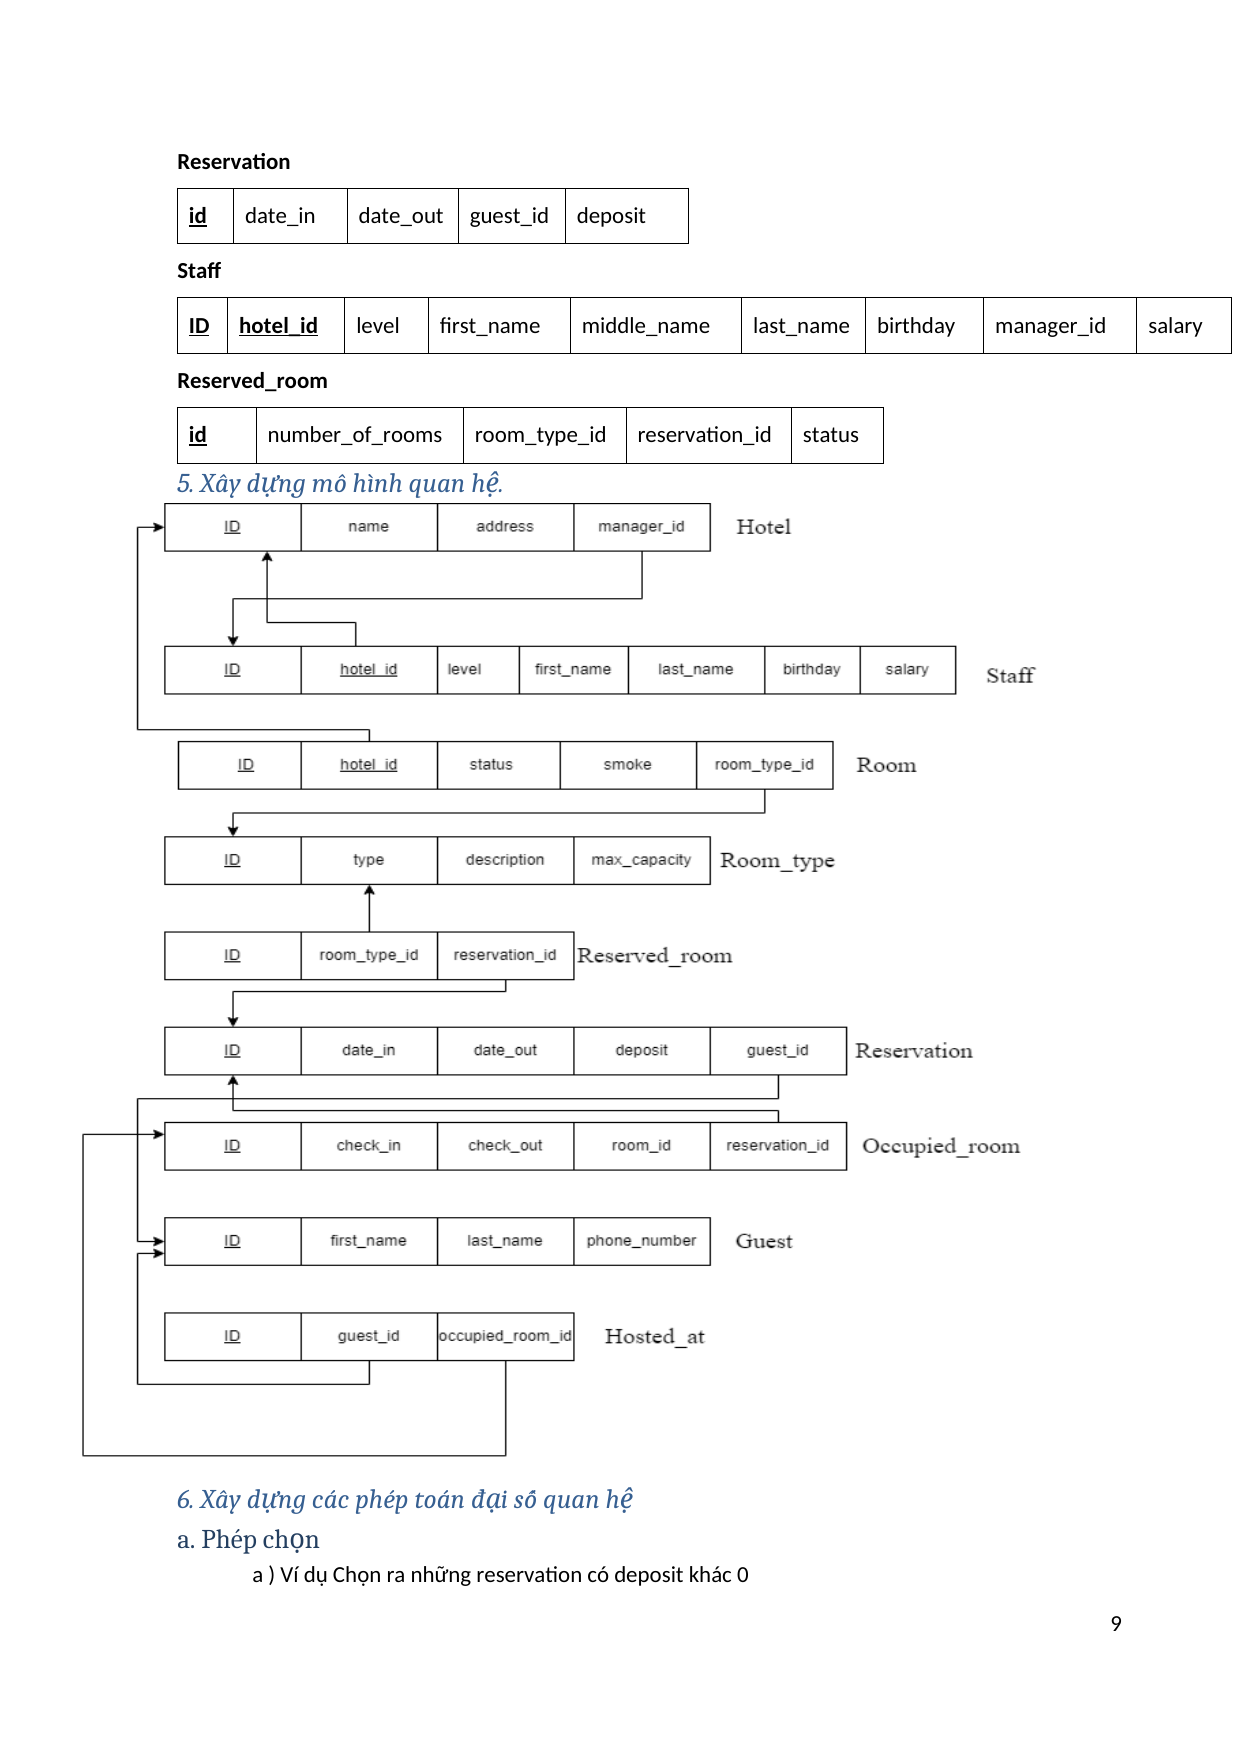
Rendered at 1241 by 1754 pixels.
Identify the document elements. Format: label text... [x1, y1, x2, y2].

subtitle 6. Xây dựng các phép toán đại số quan hệ [177, 1484, 1122, 1515]
text Reservation [177, 147, 1122, 175]
table_header deposit [566, 189, 688, 243]
table_header guest_id [459, 189, 565, 243]
table_header first_name [429, 298, 570, 353]
text a ) Ví dụ Chọn ra những reservation có deposit khác 0 [177, 1560, 1122, 1588]
table_header reservation_id [627, 408, 791, 462]
text Staff [177, 257, 1122, 285]
table_header middle_name [571, 298, 741, 353]
text Reserved_room [177, 366, 1122, 394]
picture [73, 503, 1052, 1466]
table_header hotel_id [228, 298, 344, 353]
subtitle 5. Xây dựng mô hình quan hệ. [177, 468, 1122, 499]
table_header manager_id [984, 298, 1136, 353]
table_header last_name [742, 298, 865, 353]
table_header ID [178, 298, 227, 353]
subtitle a. Phép chọn [177, 1524, 1122, 1555]
table_header status [792, 408, 883, 462]
table_header id [178, 408, 256, 462]
table_header birthday [866, 298, 983, 353]
table_header id [178, 189, 233, 243]
table_header date_in [234, 189, 347, 243]
table_header room_type_id [464, 408, 626, 462]
table_header salary [1137, 298, 1231, 353]
table_header number_of_rooms [257, 408, 463, 462]
table_header date_out [348, 189, 458, 243]
table_header level [345, 298, 428, 353]
